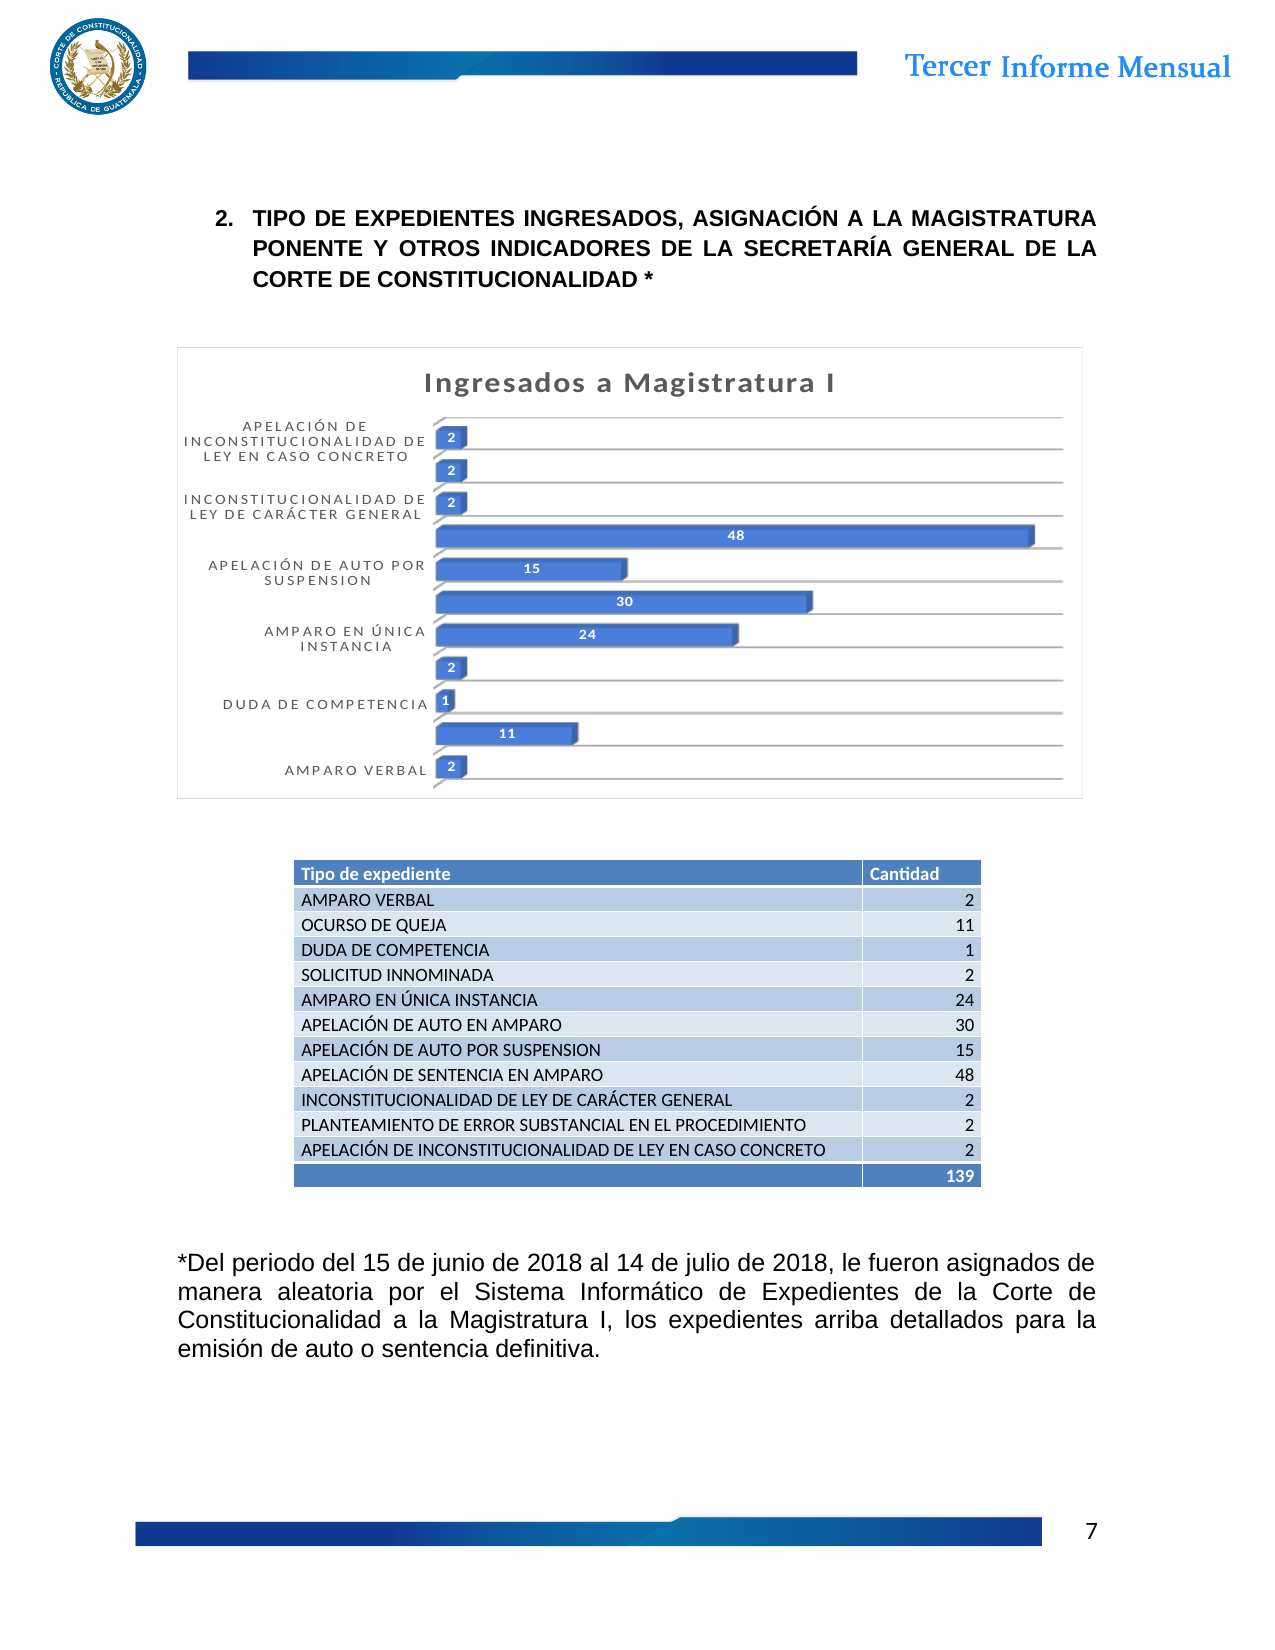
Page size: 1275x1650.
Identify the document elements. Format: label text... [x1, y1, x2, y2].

table_cell APELACIÓN DE INCONSTITUCIONALIDAD DE LEY EN CASO CONCRETO [294, 1137, 862, 1161]
table_cell DUDA DE COMPETENCIA [294, 937, 862, 961]
table_cell AMPARO VERBAL [294, 888, 862, 911]
table_cell INCONSTITUCIONALIDAD DE LEY DE CARÁCTER GENERAL [294, 1087, 862, 1111]
table_header Cantidad [863, 860, 981, 885]
table_cell APELACIÓN DE AUTO POR SUSPENSION [294, 1037, 862, 1061]
text *Del periodo del 15 de junio de 2018 al 14 de julio de 2018, le fueron asignados de manera aleatoria por el Sistema Informático de Expedientes de la Corte de Constitucionalidad a la Magistratura I, los expedientes arriba detallados para la emisión de auto o sentencia definitiva. [177, 1248, 1098, 1363]
table_cell 2 [863, 1137, 981, 1161]
list TIPO DE EXPEDIENTES INGRESADOS, ASIGNACIÓN A LA MAGISTRATURA PONENTE Y OTROS INDICADORES DE LA SECRETARÍA GENERAL DE LA CORTE DE CONSTITUCIONALIDAD * [215, 205, 1098, 292]
picture [30, 1491, 1139, 1576]
table_cell 139 [863, 1164, 981, 1187]
picture [0, 17, 1275, 118]
table_cell AMPARO EN ÚNICA INSTANCIA [294, 987, 862, 1011]
table_cell 2 [863, 888, 981, 911]
table_cell SOLICITUD INNOMINADA [294, 962, 862, 986]
table_cell 1 [863, 937, 981, 961]
table_cell APELACIÓN DE AUTO EN AMPARO [294, 1012, 862, 1036]
table_cell 2 [863, 1112, 981, 1136]
table_cell 2 [863, 1087, 981, 1111]
table_cell APELACIÓN DE SENTENCIA EN AMPARO [294, 1062, 862, 1086]
table_cell PLANTEAMIENTO DE ERROR SUBSTANCIAL EN EL PROCEDIMIENTO [294, 1112, 862, 1136]
table_cell OCURSO DE QUEJA [294, 912, 862, 936]
table_cell [294, 1164, 862, 1187]
table_cell 24 [863, 987, 981, 1011]
table_header Tipo de expediente [294, 860, 862, 885]
table_cell 30 [863, 1012, 981, 1036]
table_cell 15 [863, 1037, 981, 1061]
table_cell 48 [863, 1062, 981, 1086]
table_cell 2 [863, 962, 981, 986]
table_cell 11 [863, 912, 981, 936]
